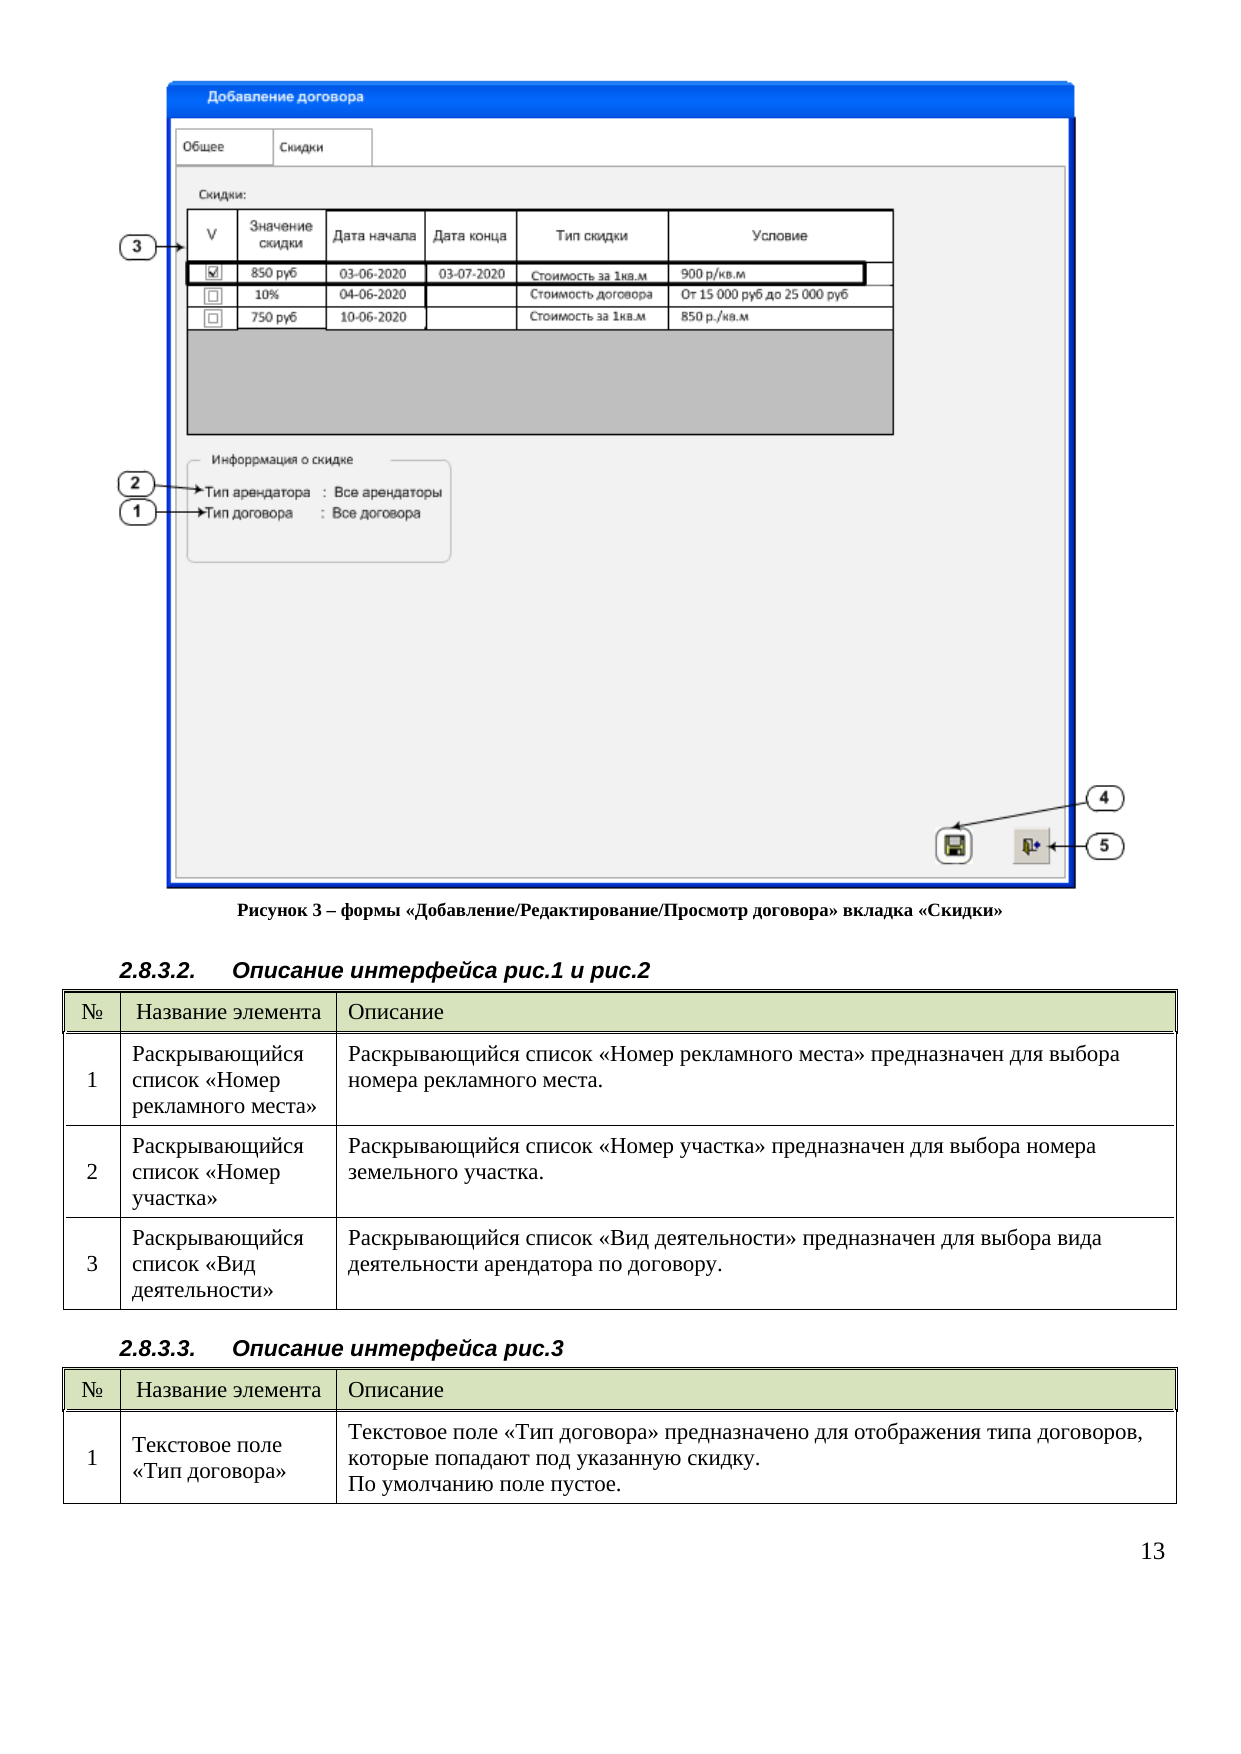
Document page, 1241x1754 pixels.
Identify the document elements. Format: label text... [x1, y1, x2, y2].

table_cell 2 [64, 1125, 120, 1217]
table_header Название элемента [121, 993, 336, 1031]
table_cell 3 [64, 1217, 120, 1309]
table_cell Текстовое поле «Тип договора» [121, 1412, 336, 1503]
table_cell Текстовое поле «Тип договора» предназначено для отображения типа договоров, которые попадают под указанную скидку. По умолчанию поле пустое. [337, 1409, 1176, 1503]
table_cell Раскрывающийся список «Номер участка» предназначен для выбора номера земельного участка. [337, 1125, 1176, 1217]
table_header Название элемента [121, 1370, 336, 1409]
subtitle Описание интерфейса рис.1 и рис.2 [119, 957, 1165, 983]
text Рисунок 3 – формы «Добавление/Редактирование/Просмотр договора» вкладка «Скидки» [75, 899, 1165, 921]
table_cell 1 [64, 1031, 120, 1125]
table_header № [65, 1370, 120, 1409]
table_header Описание [337, 1370, 1175, 1409]
table_cell 1 [64, 1409, 120, 1503]
picture [111, 75, 1129, 896]
table_cell Раскрывающийся список «Вид деятельности» предназначен для выбора вида деятельности арендатора по договору. [337, 1217, 1176, 1309]
table_cell Раскрывающийся список «Вид деятельности» [121, 1218, 336, 1309]
table_cell Раскрывающийся список «Номер рекламного места» [121, 1034, 336, 1125]
table_cell Раскрывающийся список «Номер рекламного места» предназначен для выбора номера рекламного места. [337, 1031, 1176, 1125]
table_cell Раскрывающийся список «Номер участка» [121, 1126, 336, 1217]
table_header № [65, 993, 120, 1031]
table_header Описание [337, 993, 1175, 1031]
subtitle Описание интерфейса рис.3 [119, 1335, 1165, 1361]
